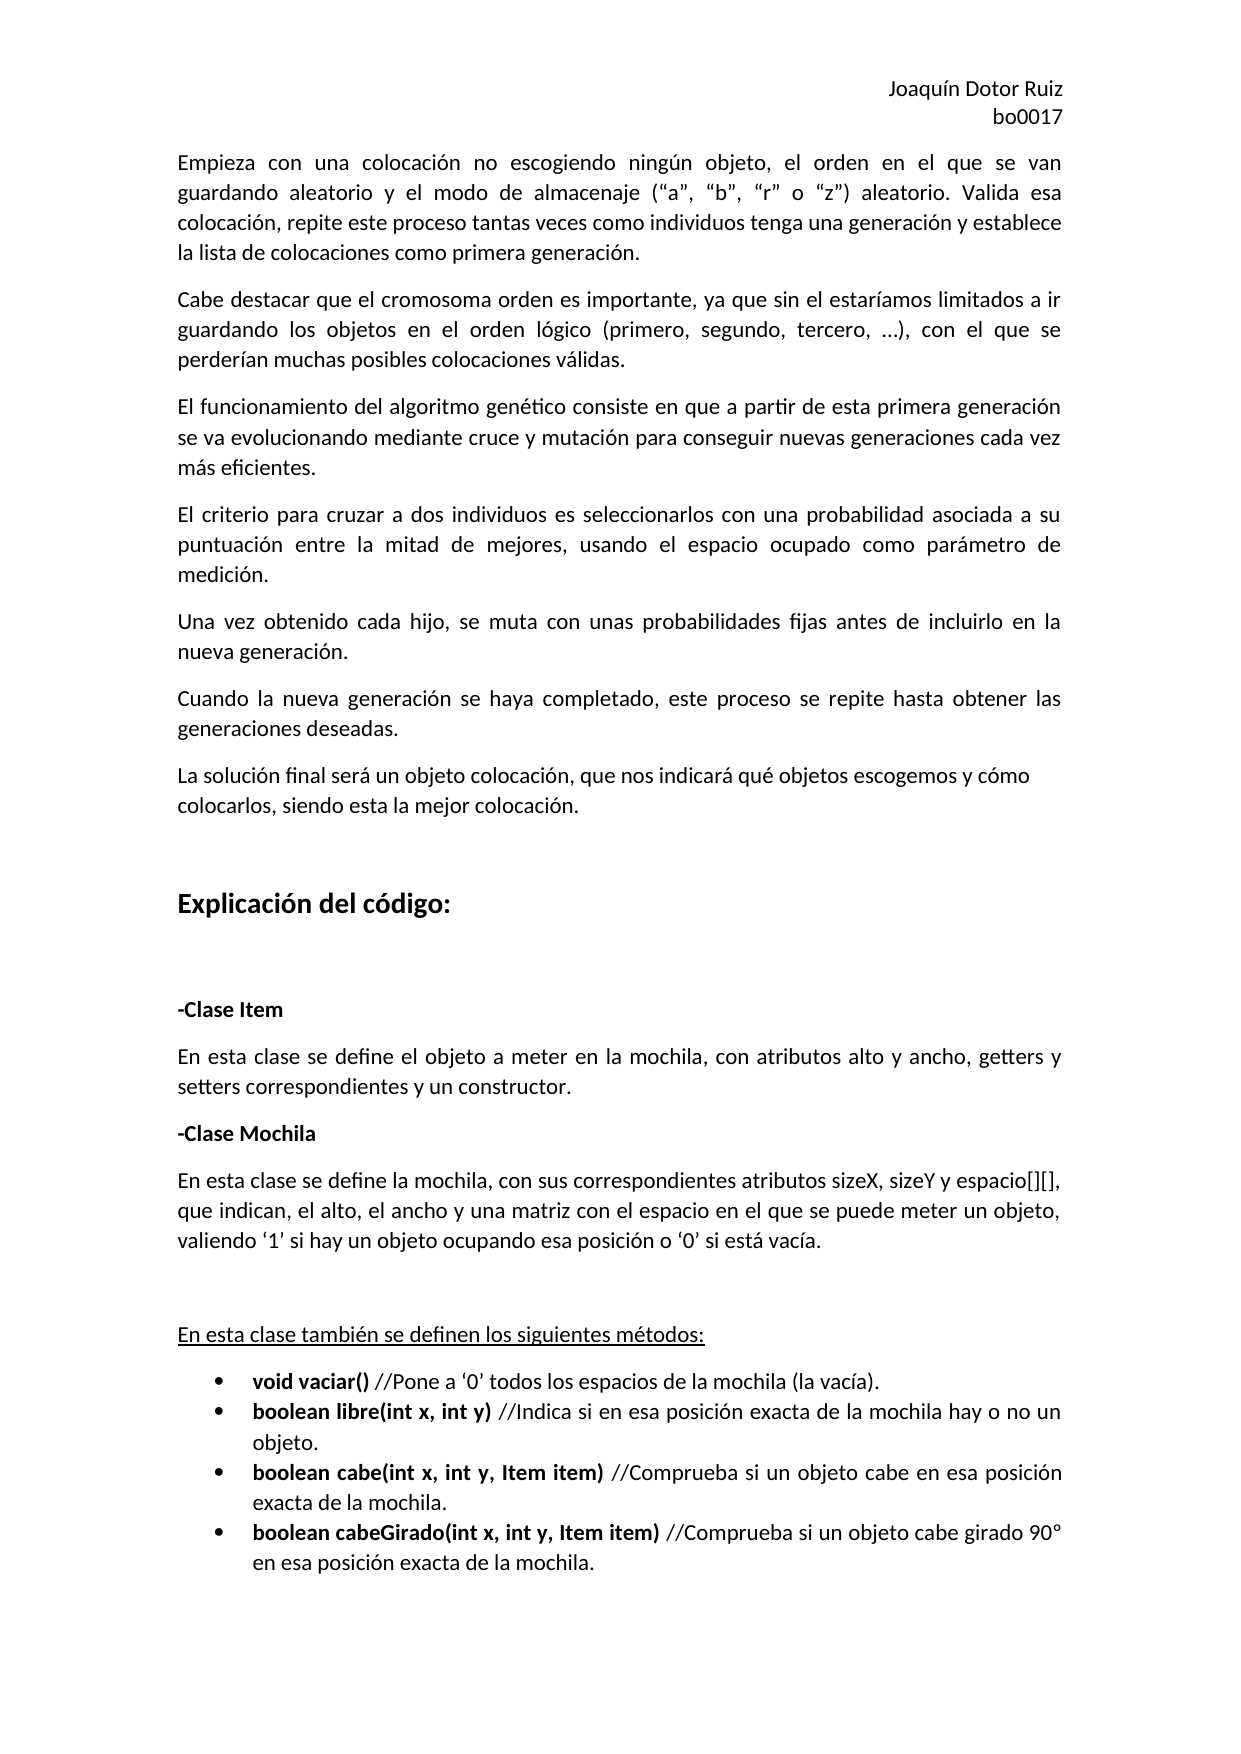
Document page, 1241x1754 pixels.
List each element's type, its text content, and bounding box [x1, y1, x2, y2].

text En esta clase se define la mochila, con sus correspondientes atributos sizeX, sizeY y espacio[][], que indican, el alto, el ancho y una matriz con el espacio en el que se puede meter un objeto, valiendo ‘1’ si hay un objeto ocupando esa posición o ‘0’ si está vacía. [177, 1166, 1063, 1254]
list boolean libre(int x, int y) //Indica si en esa posición exacta de la mochila hay o no un objeto. [215, 1397, 1063, 1456]
list void vaciar() //Pone a ‘0’ todos los espacios de la mochila (la vacía). [215, 1367, 1063, 1395]
text Una vez obtenido cada hijo, se muta con unas probabilidades fijas antes de incluirlo en la nueva generación. [177, 607, 1063, 665]
text La solución final será un objeto colocación, que nos indicará qué objetos escogemos y cómo colocarlos, siendo esta la mejor colocación. [177, 761, 1063, 819]
text En esta clase se define el objeto a meter en la mochila, con atributos alto y ancho, getters y setters correspondientes y un constructor. [177, 1042, 1063, 1100]
text Empieza con una colocación no escogiendo ningún objeto, el orden en el que se van guardando aleatorio y el modo de almacenaje (“a”, “b”, “r” o “z”) aleatorio. Valida esa colocación, repite este proceso tantas veces como individuos tenga una generación y establece la lista de colocaciones como primera generación. [177, 148, 1063, 266]
text En esta clase también se definen los siguientes métodos: [177, 1320, 1063, 1348]
text El criterio para cruzar a dos individuos es seleccionarlos con una probabilidad asociada a su puntuación entre la mitad de mejores, usando el espacio ocupado como parámetro de medición. [177, 500, 1063, 588]
list boolean cabeGirado(int x, int y, Item item) //Comprueba si un objeto cabe girado 90º en esa posición exacta de la mochila. [215, 1518, 1063, 1576]
text -Clase Item [177, 995, 1063, 1023]
text Explicación del código: [177, 885, 1063, 921]
text Cuando la nueva generación se haya completado, este proceso se repite hasta obtener las generaciones deseadas. [177, 684, 1063, 742]
text Cabe destacar que el cromosoma orden es importante, ya que sin el estaríamos limitados a ir guardando los objetos en el orden lógico (primero, segundo, tercero, …), con el que se perderían muchas posibles colocaciones válidas. [177, 285, 1063, 373]
text -Clase Mochila [177, 1119, 1063, 1147]
text El funcionamiento del algoritmo genético consiste en que a partir de esta primera generación se va evolucionando mediante cruce y mutación para conseguir nuevas generaciones cada vez más eficientes. [177, 392, 1063, 481]
list boolean cabe(int x, int y, Item item) //Comprueba si un objeto cabe en esa posición exacta de la mochila. [215, 1458, 1063, 1516]
